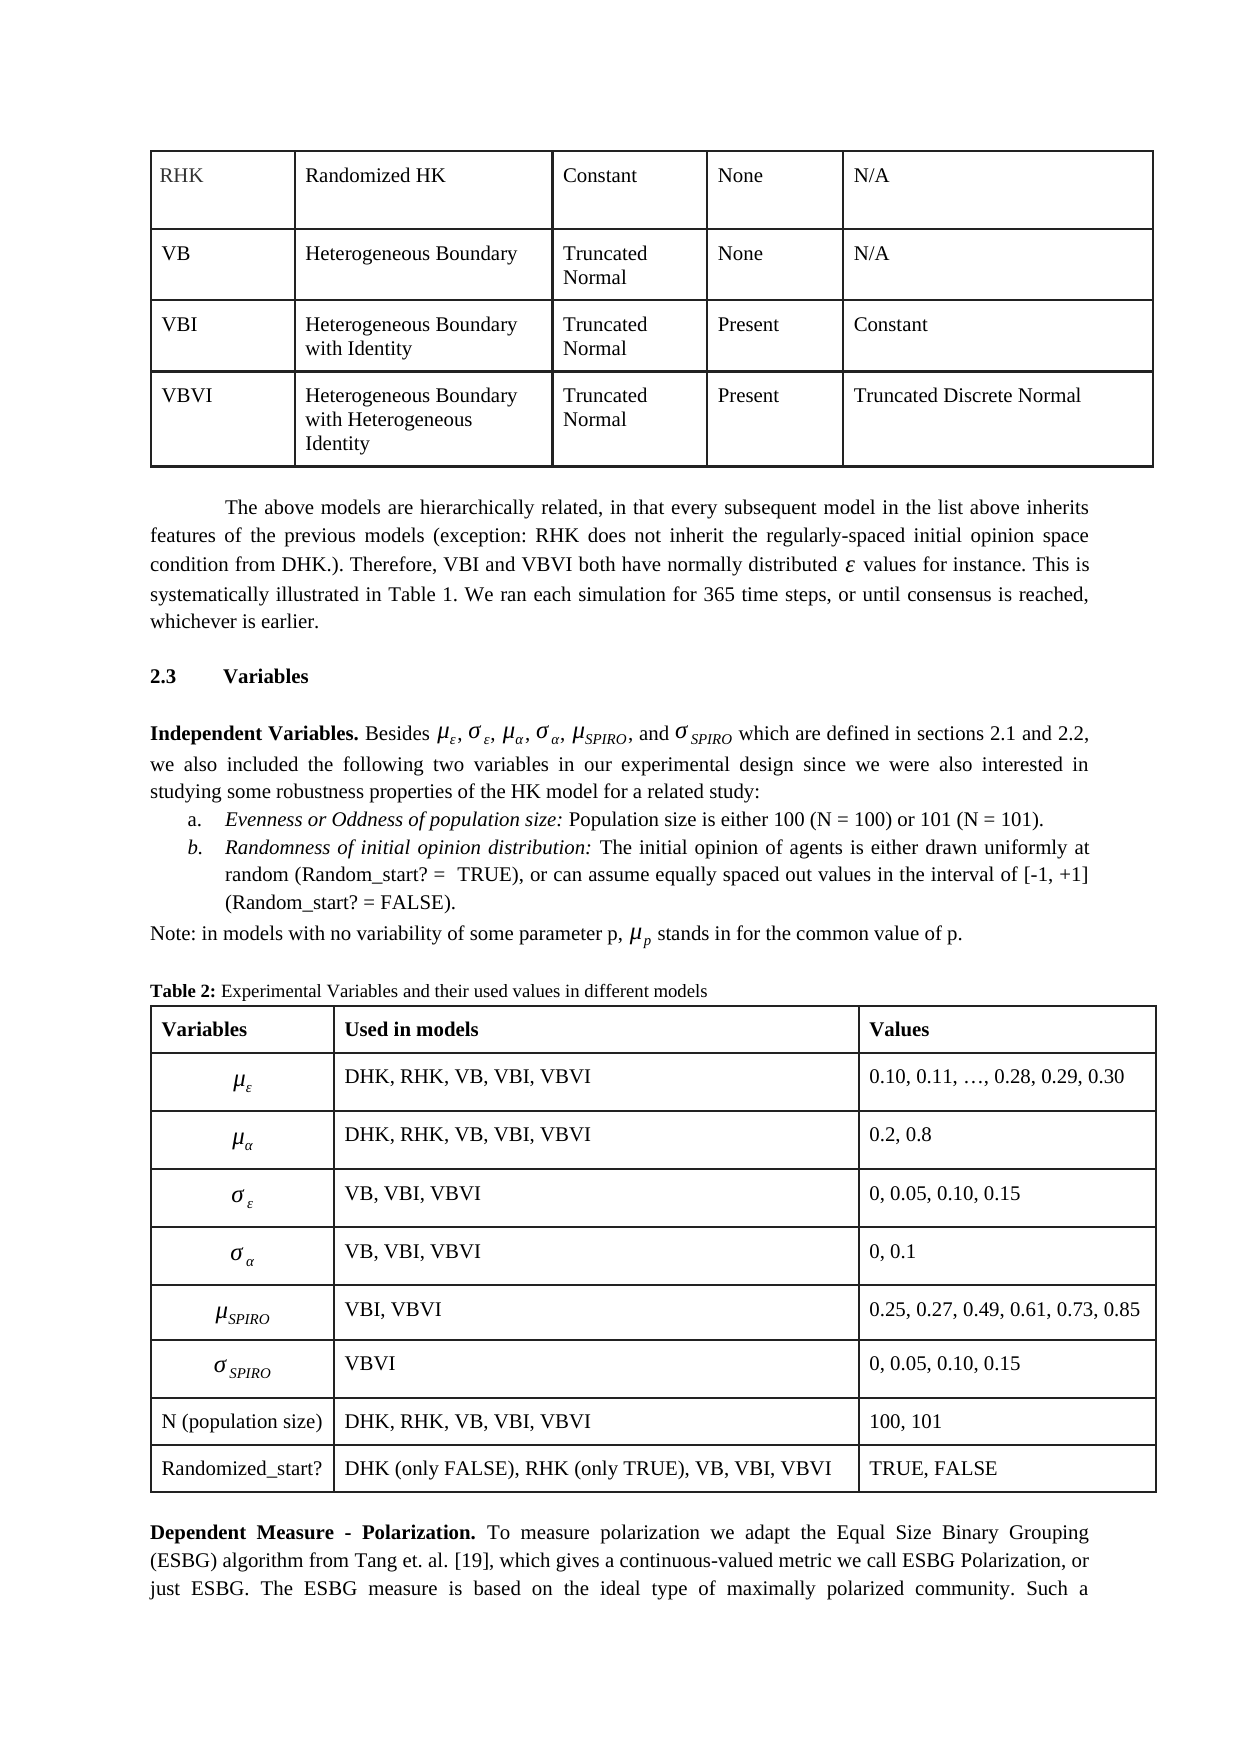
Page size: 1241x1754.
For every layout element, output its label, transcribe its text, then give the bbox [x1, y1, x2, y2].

table_cell [152, 1054, 333, 1110]
table_cell [152, 1228, 333, 1284]
table_cell 0.10, 0.11, …, 0.28, 0.29, 0.30 [860, 1054, 1155, 1110]
table_cell Truncated Normal [554, 230, 706, 299]
table_cell DHK, RHK, VB, VBI, VBVI [335, 1054, 858, 1110]
table_cell VBVI [335, 1341, 858, 1397]
table_cell Truncated Normal [554, 301, 706, 370]
table_cell 0, 0.1 [860, 1228, 1155, 1284]
table_cell VB, VBI, VBVI [335, 1170, 858, 1226]
table_cell Randomized HK [296, 152, 551, 228]
table_cell None [708, 152, 842, 228]
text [150, 1520, 1090, 1599]
table_cell VB, VBI, VBVI [335, 1228, 858, 1284]
table_cell [152, 1341, 333, 1397]
table_cell None [708, 230, 842, 299]
text The above models are hierarchically related, in that every subsequent model in the list above inherits features of the previous models (exception: RHK does not inherit the regularly-spaced initial opinion space condition from DHK.). Therefore, VBI and VBVI both have normally distributed values for instance. This is systematically illustrated in Table 1. We ran each simulation for 365 time steps, or until consensus is reached, whichever is earlier. [150, 495, 1090, 633]
table_header Variables [152, 1007, 333, 1052]
table_cell 0.25, 0.27, 0.49, 0.61, 0.73, 0.85 [860, 1286, 1155, 1338]
table_cell N/A [844, 152, 1152, 228]
table_cell 0, 0.05, 0.10, 0.15 [860, 1341, 1155, 1397]
table_cell DHK, RHK, VB, VBI, VBVI [335, 1399, 858, 1443]
table_cell N (population size) [152, 1399, 333, 1443]
table_header Values [860, 1007, 1155, 1052]
table_cell Truncated Normal [554, 373, 706, 465]
table_cell [152, 1286, 333, 1338]
text Table 2: Experimental Variables and their used values in different models [150, 980, 1090, 1001]
text Independent Variables. Besides , , , , , and which are defined in sections 2.1 and 2.2, we also included the following two variables in our experimental design since we were also interested in studying some robustness properties of the HK model for a related study: [150, 717, 1090, 803]
table_cell N/A [844, 230, 1152, 299]
table_cell Constant [554, 152, 706, 228]
table_cell 100, 101 [860, 1399, 1155, 1443]
table_cell Heterogeneous Boundary with Heterogeneous Identity [296, 373, 551, 465]
table_cell VBI, VBVI [335, 1286, 858, 1338]
table_cell [152, 1112, 333, 1168]
table_cell Truncated Discrete Normal [844, 373, 1152, 465]
table_cell Heterogeneous Boundary [296, 230, 551, 299]
table_cell Heterogeneous Boundary with Identity [296, 301, 551, 370]
text Note: in models with no variability of some parameter p, stands in for the common value of p. [150, 917, 1090, 949]
table_cell [152, 1170, 333, 1226]
table_cell VB [152, 230, 294, 299]
table_cell 0, 0.05, 0.10, 0.15 [860, 1170, 1155, 1226]
table_cell Present [708, 373, 842, 465]
table_cell 0.2, 0.8 [860, 1112, 1155, 1168]
table_cell Present [708, 301, 842, 370]
list Evenness or Oddness of population size: Population size is either 100 (N = 100) or 101 (N = 101). [187, 807, 1090, 831]
table_cell Constant [844, 301, 1152, 370]
table_cell VBVI [152, 373, 294, 465]
table_cell TRUE, FALSE [860, 1446, 1155, 1491]
table_cell RHK [152, 152, 294, 228]
text 2.3 Variables [150, 664, 1090, 688]
table_cell VBI [152, 301, 294, 370]
table_header Used in models [335, 1007, 858, 1052]
list Randomness of initial opinion distribution: The initial opinion of agents is either drawn uniformly at random (Random_start? = TRUE), or can assume equally spaced out values in the interval of [-1, +1] (Random_start? = FALSE). [187, 834, 1090, 914]
table_cell Randomized_start? [152, 1446, 333, 1491]
table_cell DHK (only FALSE), RHK (only TRUE), VB, VBI, VBVI [335, 1446, 858, 1491]
table_cell DHK, RHK, VB, VBI, VBVI [335, 1112, 858, 1168]
